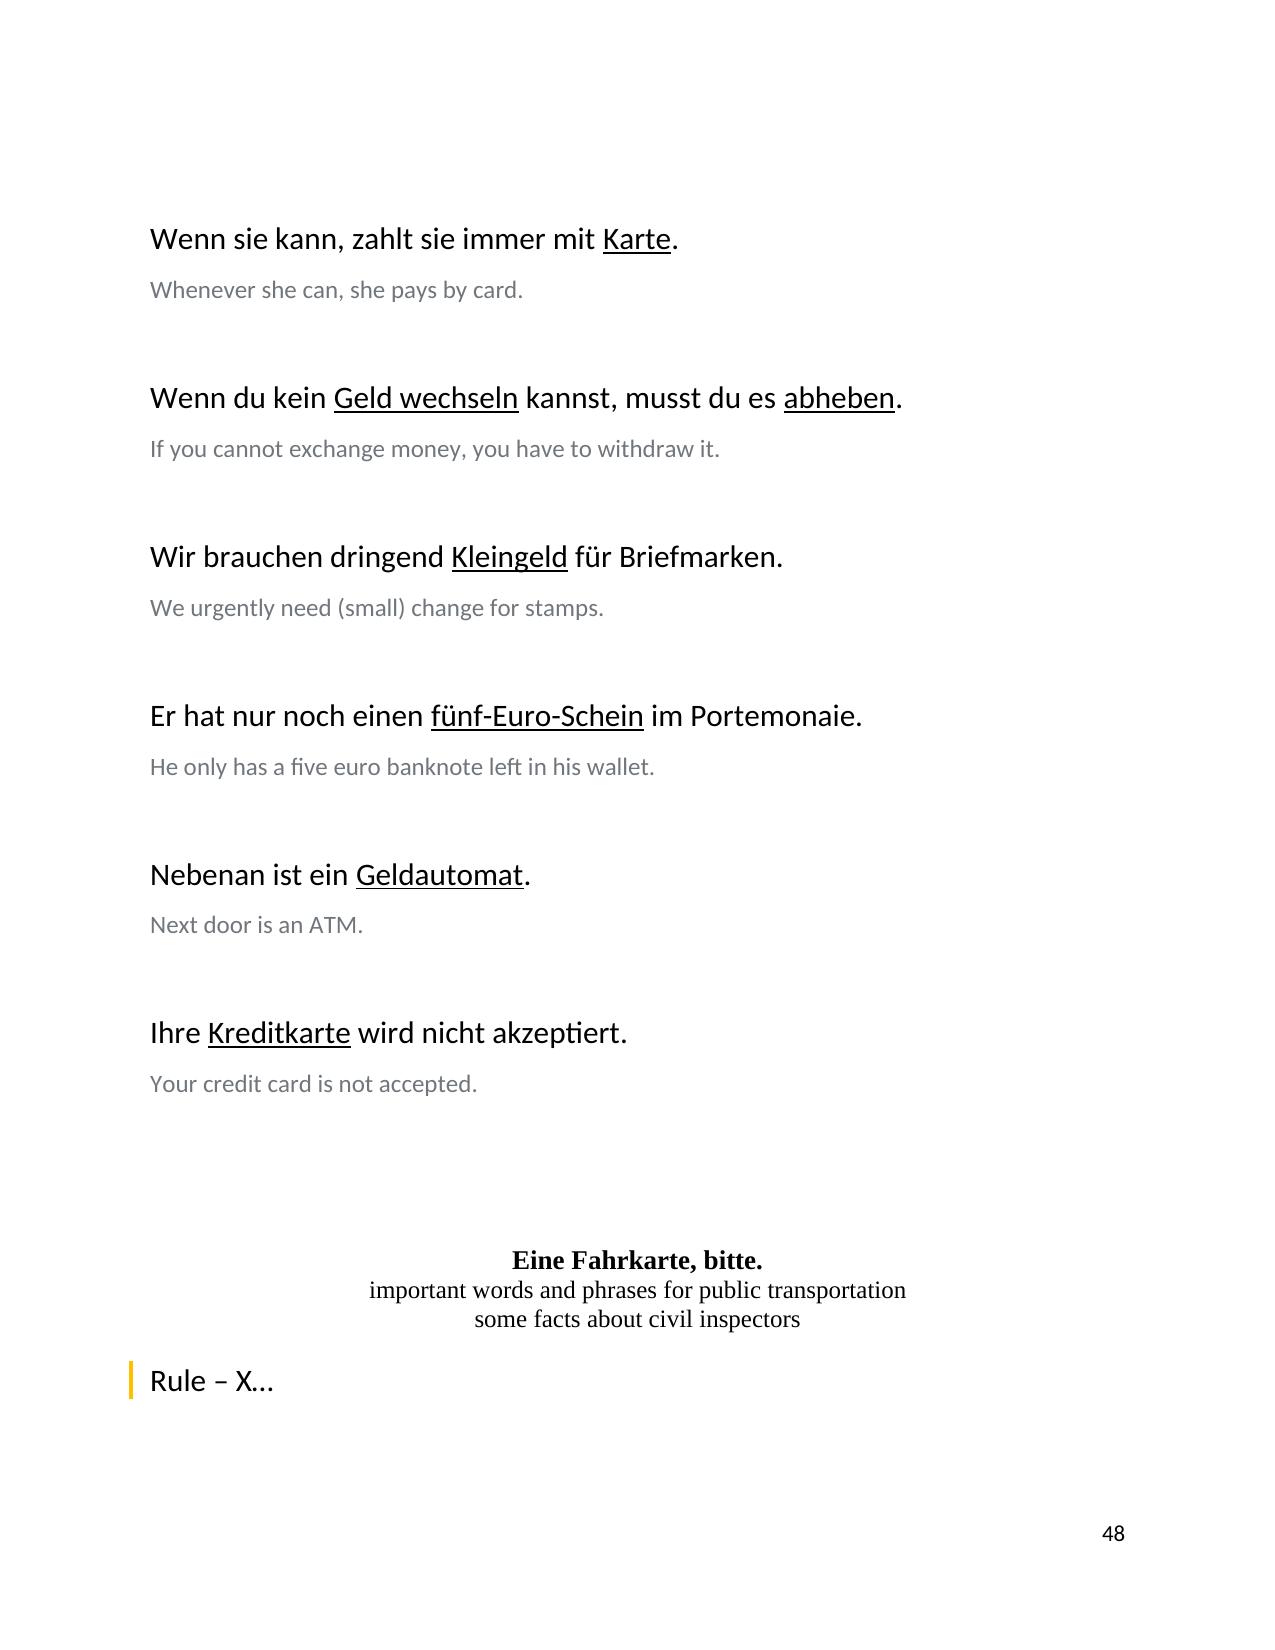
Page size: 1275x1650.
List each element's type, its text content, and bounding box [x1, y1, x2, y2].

text We urgently need (small) change for stamps. [150, 592, 1125, 622]
text Ihre Kreditkarte wird nicht akzeptiert. [150, 1014, 1125, 1052]
text Whenever she can, she pays by card. [150, 274, 1125, 305]
text Rule – X… [150, 1361, 1125, 1399]
text Your credit card is not accepted. [150, 1068, 1125, 1099]
text some facts about civil inspectors [150, 1304, 1125, 1332]
text Eine Fahrkarte, bitte. [150, 1244, 1125, 1275]
text He only has a five euro banknote left in his wallet. [150, 751, 1125, 781]
text If you cannot exchange money, you have to withdraw it. [150, 433, 1125, 463]
text Wenn du kein Geld wechseln kannst, musst du es abheben. [150, 378, 1125, 416]
text Wir brauchen dringend Kleingeld für Briefmarken. [150, 537, 1125, 575]
text Wenn sie kann, zahlt sie immer mit Karte. [150, 219, 1125, 257]
text Nebenan ist ein Geldautomat. [150, 855, 1125, 893]
text important words and phrases for public transportation [150, 1275, 1125, 1304]
text Next door is an ATM. [150, 909, 1125, 940]
text Er hat nur noch einen fünf-Euro-Schein im Portemonaie. [150, 696, 1125, 734]
